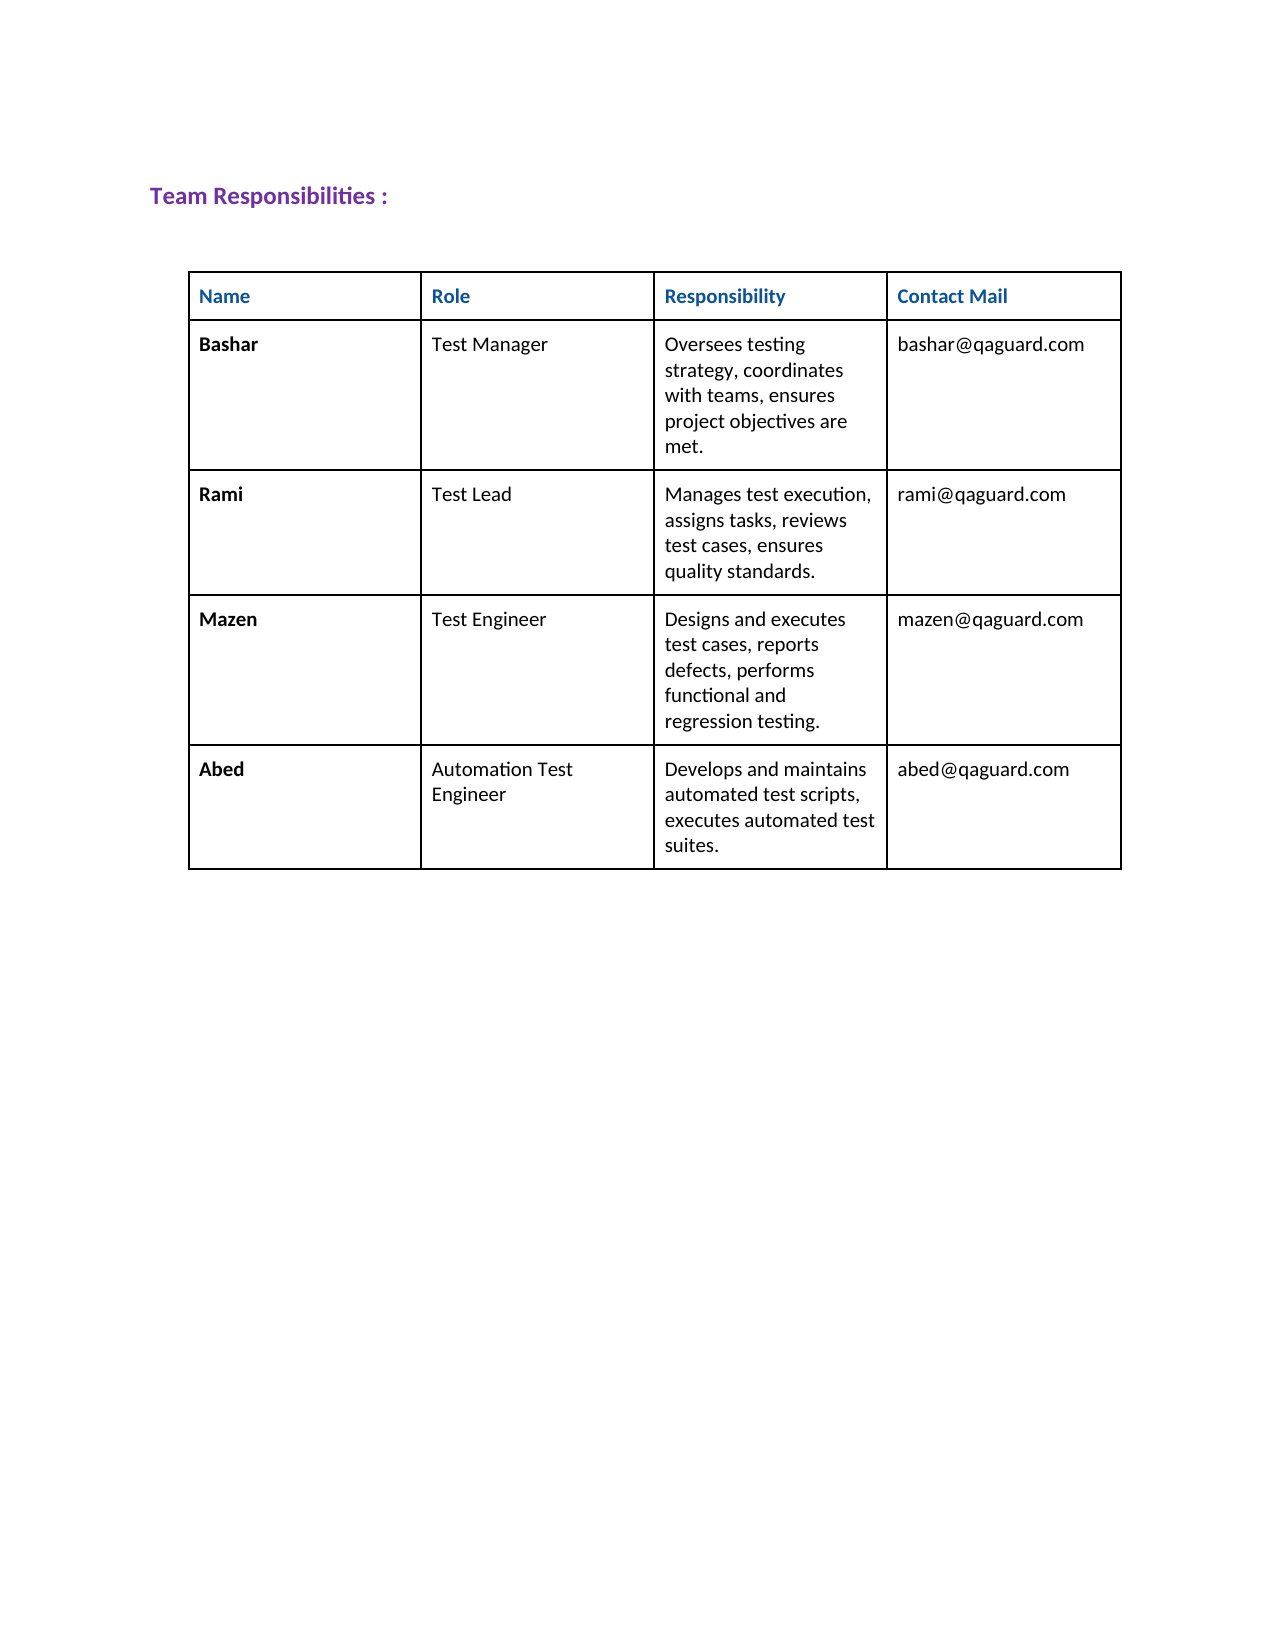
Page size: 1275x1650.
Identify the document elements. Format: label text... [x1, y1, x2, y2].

table_header Role [422, 273, 653, 319]
text Team Responsibilities : [150, 150, 1125, 211]
table_cell Designs and executes test cases, reports defects, performs functional and regression testing. [655, 596, 886, 744]
table_cell Mazen [190, 596, 420, 744]
table_cell Test Lead [422, 471, 653, 594]
table_cell Abed [190, 746, 420, 868]
table_cell Rami [190, 471, 420, 594]
table_cell bashar@qaguard.com [888, 321, 1120, 469]
table_cell rami@qaguard.com [888, 471, 1120, 594]
table_cell mazen@qaguard.com [888, 596, 1120, 744]
table_cell Test Engineer [422, 596, 653, 744]
table_cell Oversees testing strategy, coordinates with teams, ensures project objectives are met. [655, 321, 886, 469]
table_header Name [190, 273, 420, 319]
table_cell Bashar [190, 321, 420, 469]
table_header Responsibility [655, 273, 886, 319]
table_cell abed@qaguard.com [888, 746, 1120, 868]
table_header Contact Mail [888, 273, 1120, 319]
table_cell Manages test execution, assigns tasks, reviews test cases, ensures quality standards. [655, 471, 886, 594]
table_cell Develops and maintains automated test scripts, executes automated test suites. [655, 746, 886, 868]
table_cell Test Manager [422, 321, 653, 469]
table_cell Automation Test Engineer [422, 746, 653, 868]
